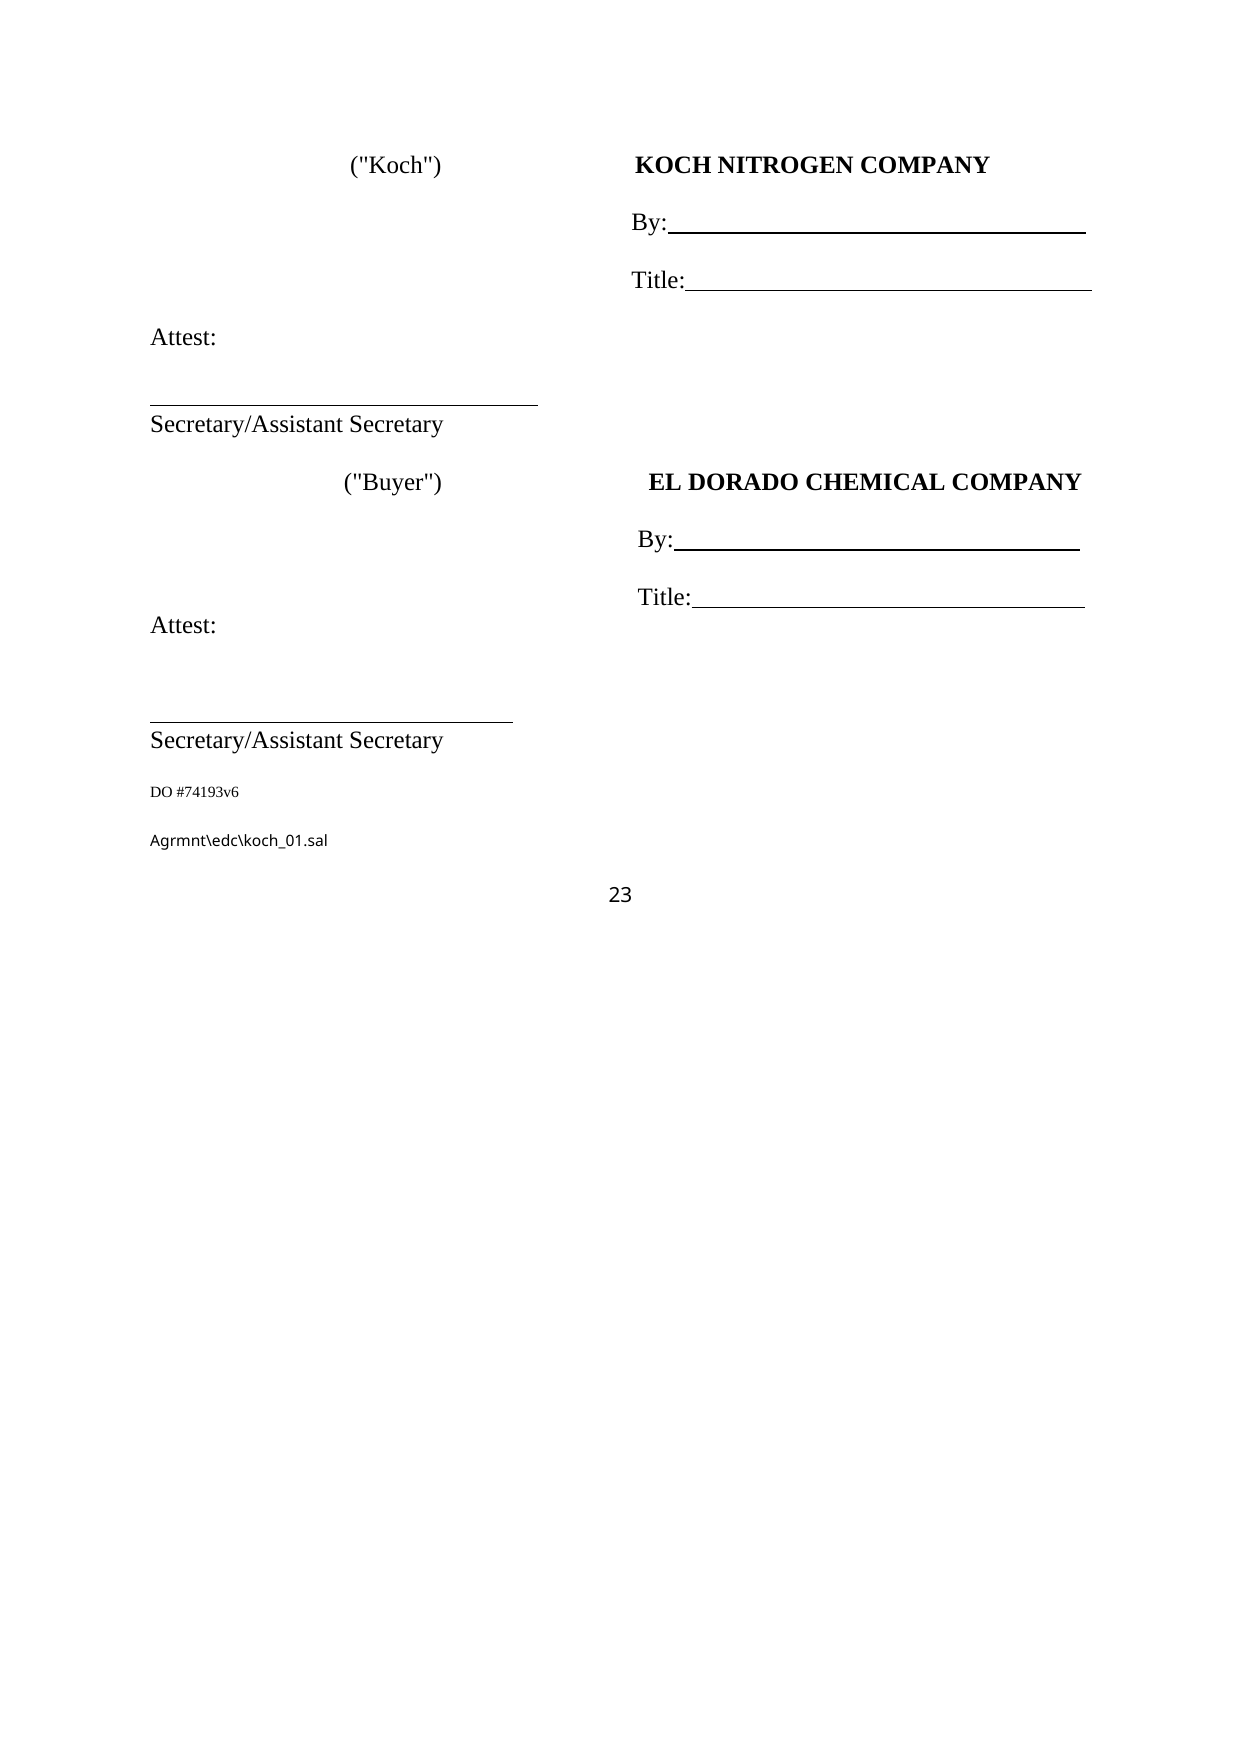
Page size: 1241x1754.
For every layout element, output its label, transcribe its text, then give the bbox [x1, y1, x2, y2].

text ("Buyer") EL DORADO CHEMICAL COMPANY By: Title: Attest: Secretary/Assistant Secretary DO #74193v6 [150, 467, 1090, 801]
text ("Koch") KOCH NITROGEN COMPANY By: Title: Attest: Secretary/Assistant Secretary [150, 150, 1090, 437]
text 23 [150, 880, 1090, 909]
text Agrmnt\edc\koch_01.sal [150, 830, 1090, 851]
